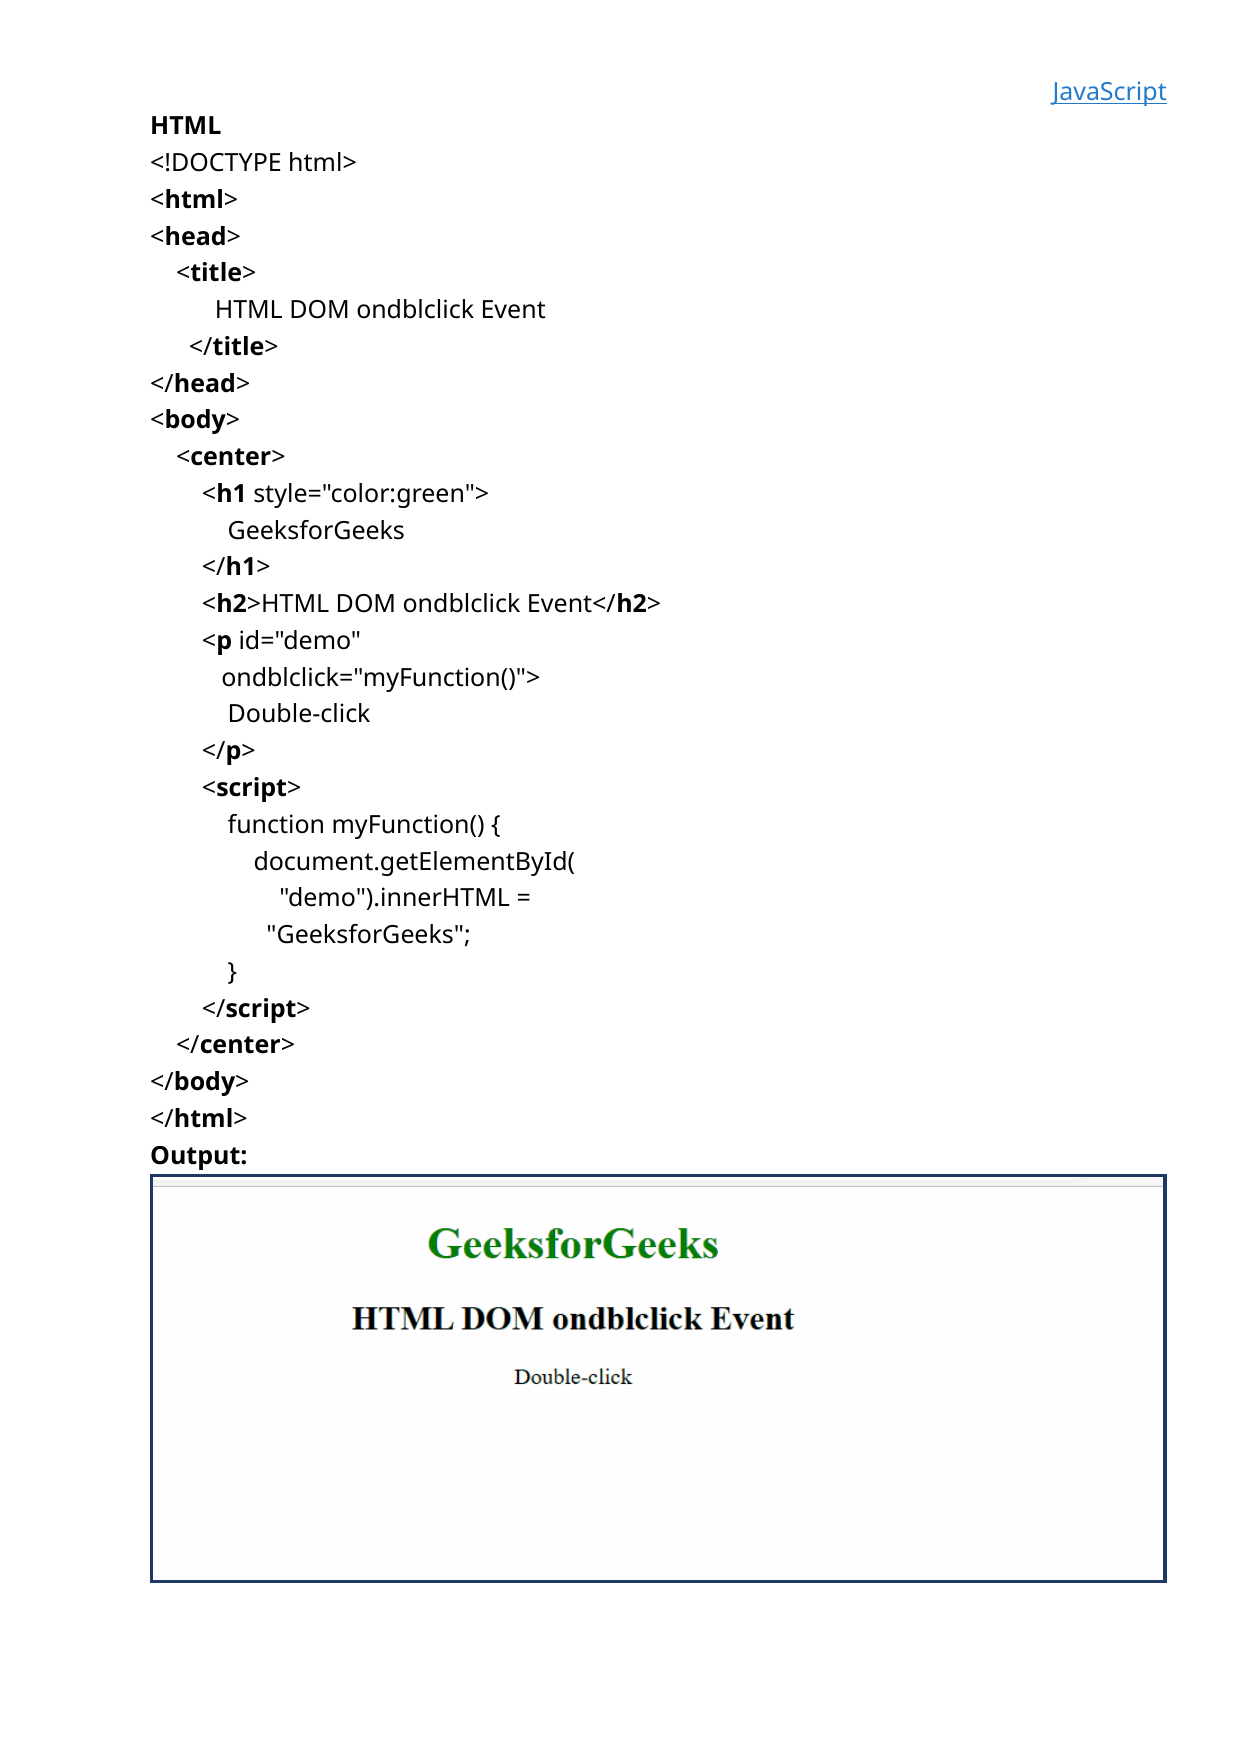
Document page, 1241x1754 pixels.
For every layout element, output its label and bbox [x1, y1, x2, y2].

picture [153, 1177, 1163, 1580]
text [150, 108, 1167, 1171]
